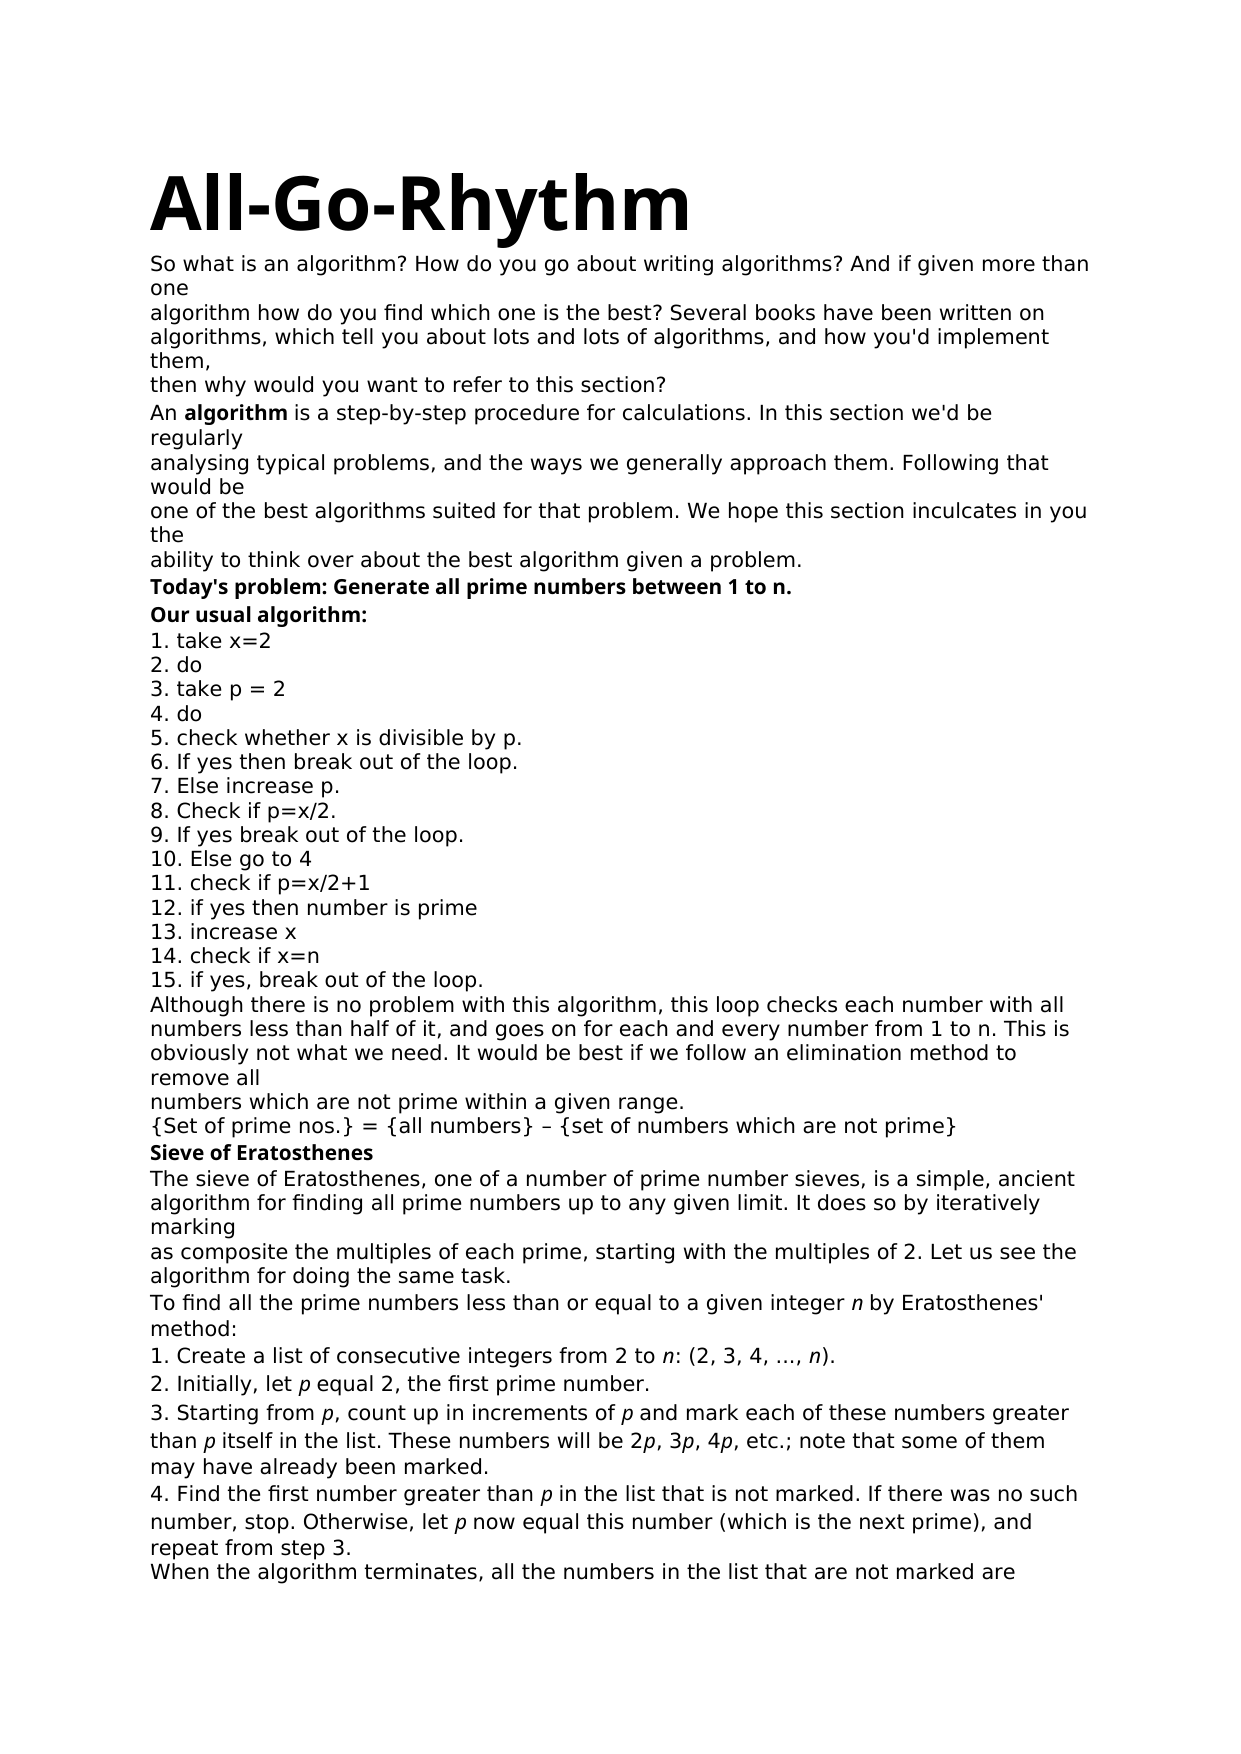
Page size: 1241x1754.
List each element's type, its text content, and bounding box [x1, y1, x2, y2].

text 15. if yes, break out of the loop. [150, 968, 1090, 993]
text Sieve of Eratosthenes [150, 1138, 1090, 1167]
text 7. Else increase p. [150, 774, 1090, 799]
text 3. take p = 2 [150, 677, 1090, 702]
text 14. check if x=n [150, 944, 1090, 968]
text then why would you want to refer to this section? [150, 373, 1090, 398]
text analysing typical problems, and the ways we generally approach them. Following that would be [150, 451, 1090, 499]
text number, stop. Otherwise, let p now equal this number (which is the next prime), and [150, 1507, 1090, 1536]
text algorithm for doing the same task. [150, 1264, 1090, 1288]
text algorithms, which tell you about lots and lots of algorithms, and how you'd implement them, [150, 325, 1090, 373]
text To find all the prime numbers less than or equal to a given integer n by Eratosthenes' method: [150, 1288, 1090, 1341]
text When the algorithm terminates, all the numbers in the list that are not marked are [150, 1560, 1090, 1584]
text 3. Starting from p, count up in increments of p and mark each of these numbers greater [150, 1398, 1090, 1426]
text 13. increase x [150, 920, 1090, 944]
text may have already been marked. [150, 1455, 1090, 1479]
text 1. take x=2 [150, 629, 1090, 653]
text algorithm for finding all prime numbers up to any given limit. It does so by iteratively marking [150, 1191, 1090, 1240]
text Our usual algorithm: [150, 600, 1090, 629]
text than p itself in the list. These numbers will be 2p, 3p, 4p, etc.; note that some of them [150, 1426, 1090, 1455]
text 2. do [150, 653, 1090, 677]
text ability to think over about the best algorithm given a problem. [150, 548, 1090, 572]
text 1. Create a list of consecutive integers from 2 to n: (2, 3, 4, ..., n). [150, 1341, 1090, 1369]
text one of the best algorithms suited for that problem. We hope this section inculcates in you the [150, 499, 1090, 548]
text repeat from step 3. [150, 1536, 1090, 1560]
text 11. check if p=x/2+1 [150, 871, 1090, 896]
text Although there is no problem with this algorithm, this loop checks each number with all [150, 993, 1090, 1017]
text 10. Else go to 4 [150, 847, 1090, 871]
text 12. if yes then number is prime [150, 896, 1090, 920]
text obviously not what we need. It would be best if we follow an elimination method to remove all [150, 1041, 1090, 1090]
text 6. If yes then break out of the loop. [150, 750, 1090, 774]
text numbers less than half of it, and goes on for each and every number from 1 to n. This is [150, 1017, 1090, 1041]
text Today's problem: Generate all prime numbers between 1 to n. [150, 572, 1090, 600]
text 8. Check if p=x/2. [150, 799, 1090, 823]
text An algorithm is a step-by-step procedure for calculations. In this section we'd be regularly [150, 398, 1090, 451]
text So what is an algorithm? How do you go about writing algorithms? And if given more than one [150, 252, 1090, 301]
text 9. If yes break out of the loop. [150, 823, 1090, 847]
text {Set of prime nos.} = {all numbers} – {set of numbers which are not prime} [150, 1114, 1090, 1138]
text 5. check whether x is divisible by p. [150, 726, 1090, 750]
text 4. Find the first number greater than p in the list that is not marked. If there was no such [150, 1479, 1090, 1507]
text The sieve of Eratosthenes, one of a number of prime number sieves, is a simple, ancient [150, 1167, 1090, 1191]
text algorithm how do you find which one is the best? Several books have been written on [150, 301, 1090, 325]
text as composite the multiples of each prime, starting with the multiples of 2. Let us see the [150, 1240, 1090, 1264]
text All-Go-Rhythm [150, 150, 1090, 252]
text 2. Initially, let p equal 2, the first prime number. [150, 1369, 1090, 1398]
text 4. do [150, 702, 1090, 726]
text numbers which are not prime within a given range. [150, 1090, 1090, 1114]
